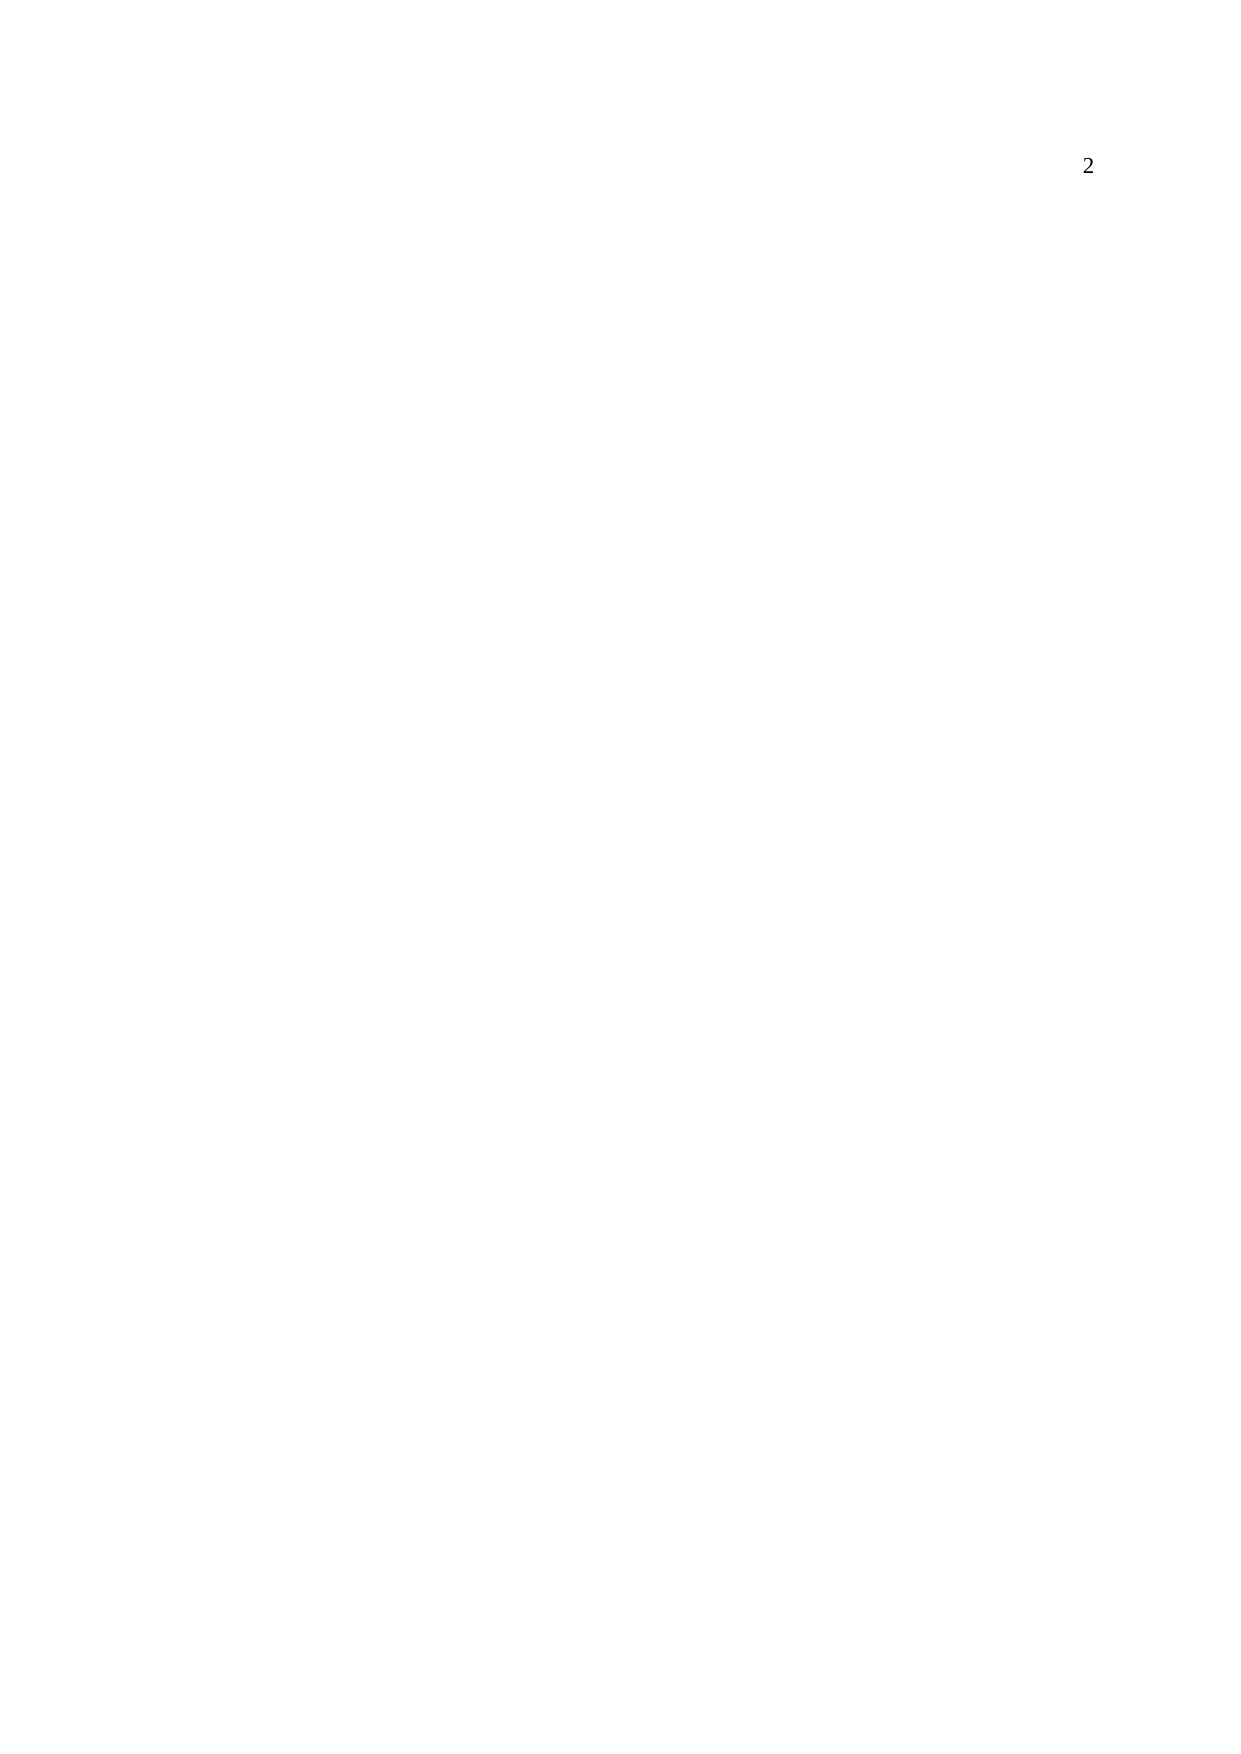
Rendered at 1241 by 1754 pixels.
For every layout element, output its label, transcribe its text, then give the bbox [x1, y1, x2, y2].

text 2 [147, 152, 1094, 179]
